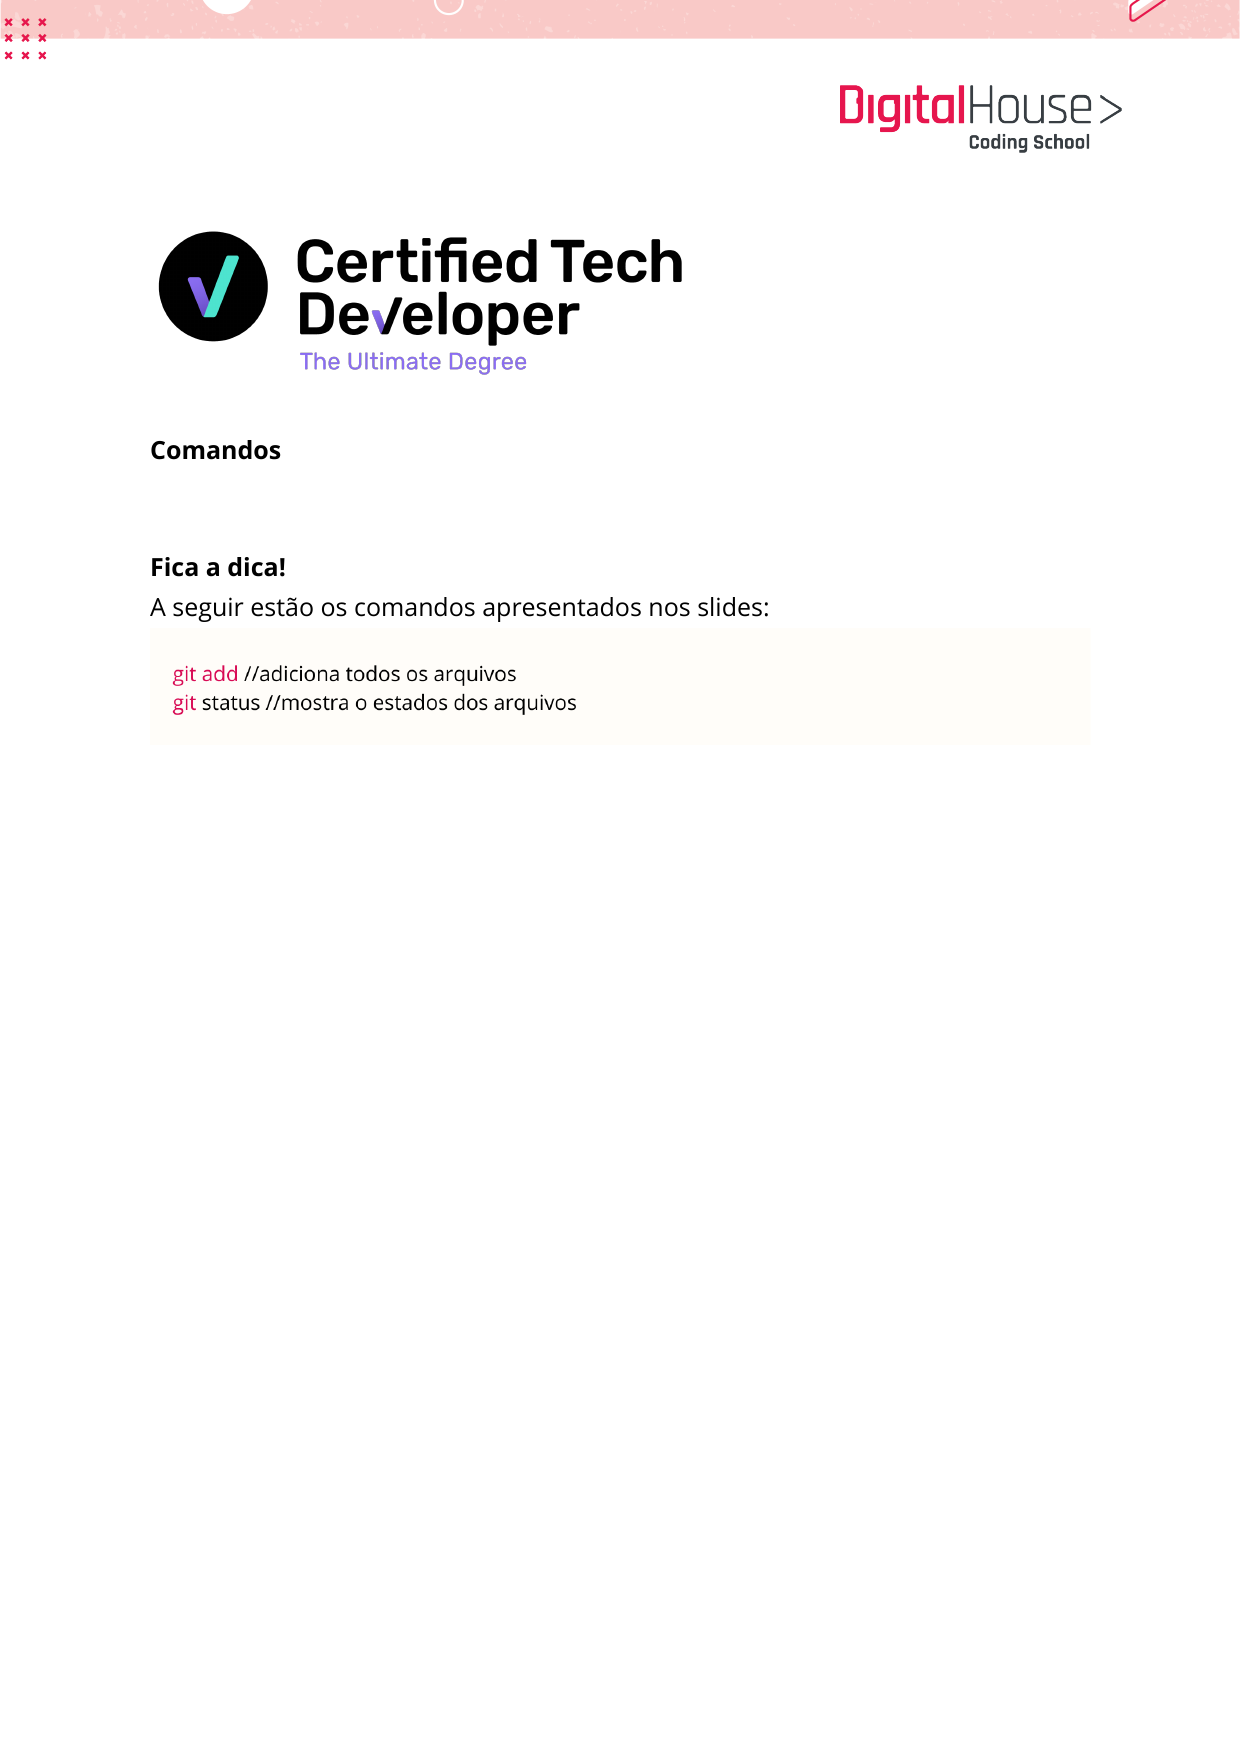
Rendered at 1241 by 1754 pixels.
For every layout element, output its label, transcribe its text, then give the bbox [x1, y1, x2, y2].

picture [150, 628, 1091, 745]
text Fica a dica! A seguir estão os comandos apresentados nos slides: [150, 550, 1090, 623]
picture [150, 210, 718, 389]
picture [0, 0, 1240, 168]
